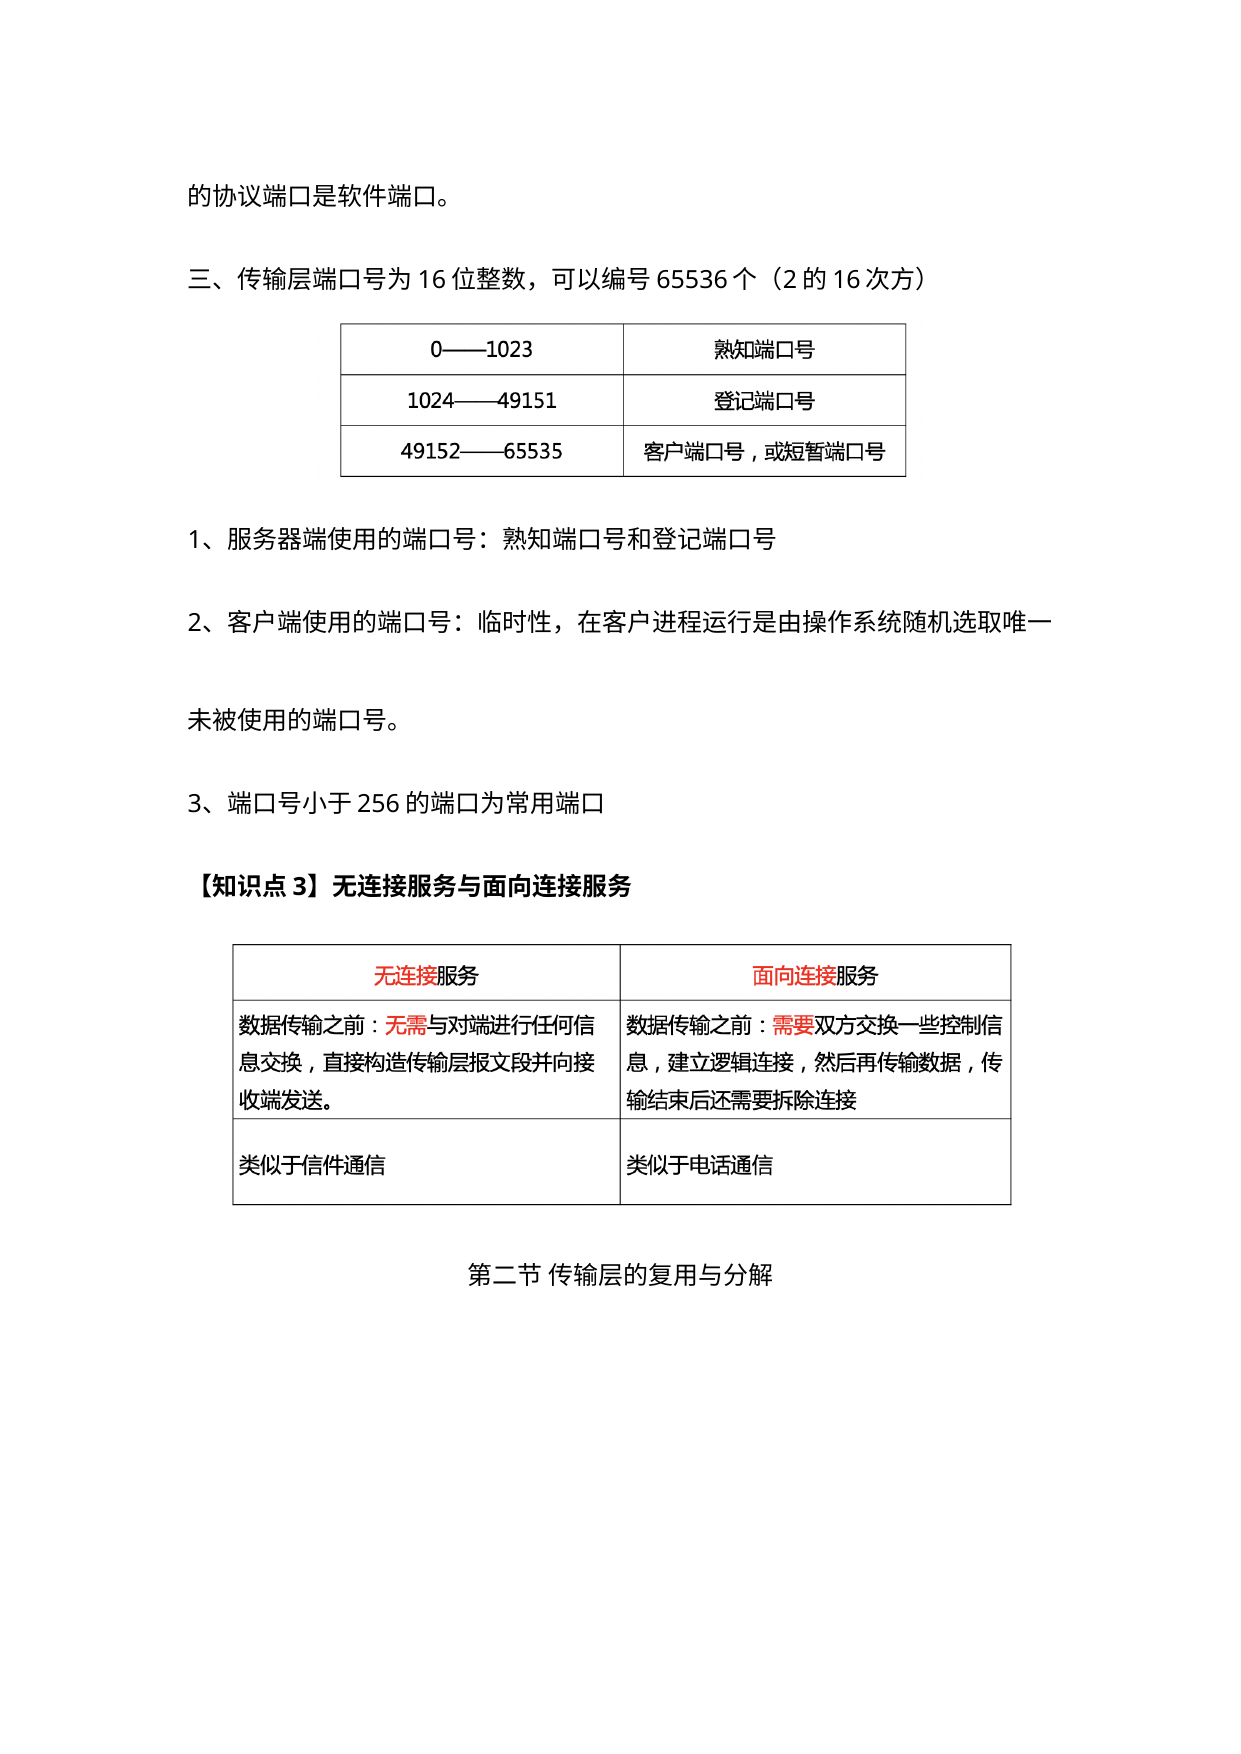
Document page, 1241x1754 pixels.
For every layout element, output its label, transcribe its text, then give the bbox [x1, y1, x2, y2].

text 1、服务器端使用的端口号：熟知端口号和登记端口号 [187, 505, 1053, 570]
text 【知识点3】无连接服务与面向连接服务 [187, 852, 1053, 917]
picture [315, 310, 925, 497]
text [187, 162, 1053, 227]
text 三、传输层端口号为16位整数，可以编号65536个（2的16次方） [187, 245, 1053, 310]
text 2、客户端使用的端口号：临时性，在客户进程运行是由操作系统随机选取唯一未被使用的端口号。 [187, 588, 1053, 751]
picture [222, 935, 1019, 1214]
text 第二节 传输层的复用与分解 [187, 1241, 1053, 1306]
text 3、端口号小于256的端口为常用端口 [187, 769, 1053, 834]
